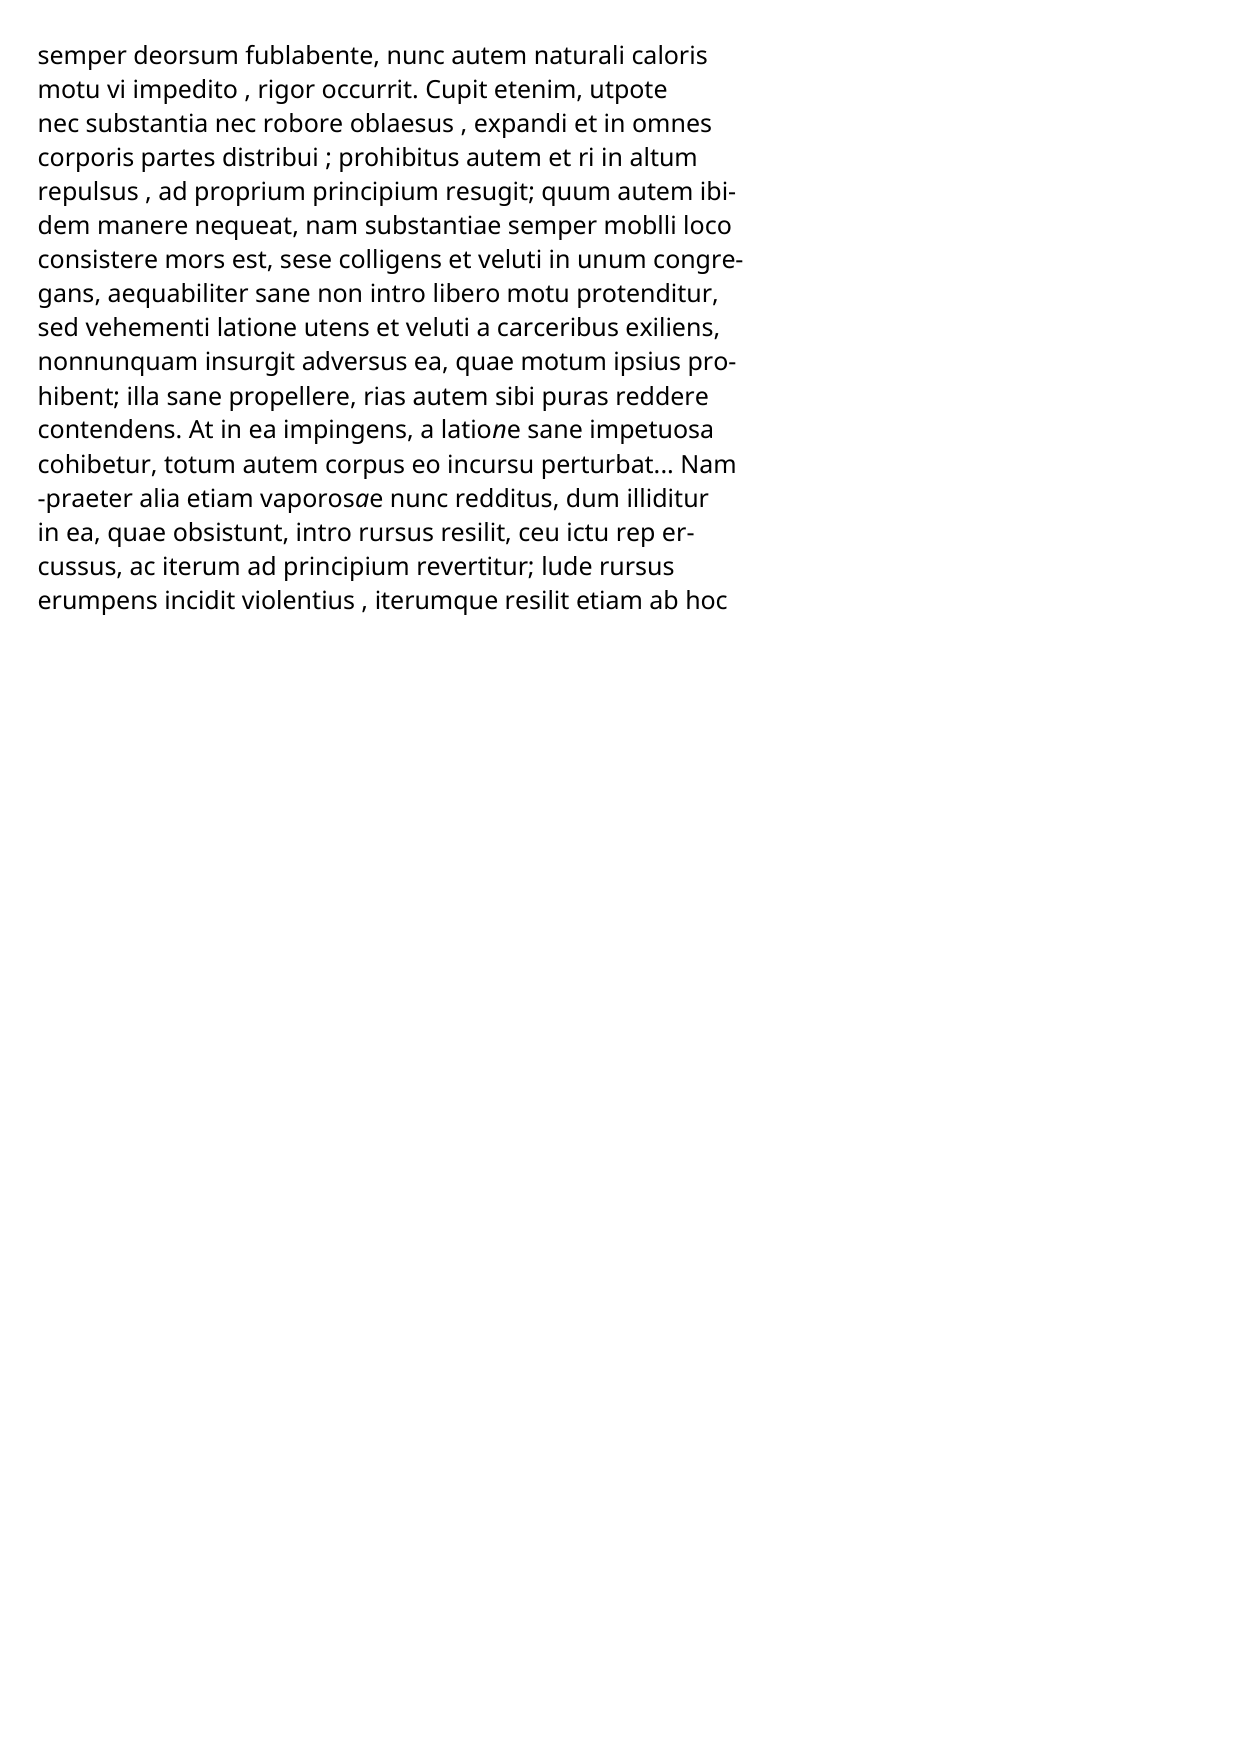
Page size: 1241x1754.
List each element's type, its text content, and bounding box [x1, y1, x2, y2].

text semper deorsum fublabente, nunc autem naturali caloris motu vi impedito , rigor occurrit. Cupit etenim, utpote nec substantia nec robore oblaesus , expandi et in omnes corporis partes distribui ; prohibitus autem et ri in altum repulsus , ad proprium principium resugit; quum autem ibi- dem manere nequeat, nam substantiae semper moblli loco consistere mors est, sese colligens et veluti in unum congre- gans, aequabiliter sane non intro libero motu protenditur, sed vehementi latione utens et veluti a carceribus exiliens, nonnunquam insurgit adversus ea, quae motum ipsius pro- hibent; illa sane propellere, rias autem sibi puras reddere contendens. At in ea impingens, a latione sane impetuosa cohibetur, totum autem corpus eo incursu perturbat... Nam -praeter alia etiam vaporosae nunc redditus, dum illiditur in ea, quae obsistunt, intro rursus resilit, ceu ictu rep er- cussus, ac iterum ad principium revertitur; lude rursus erumpens incidit violentius , iterumque resilit etiam ab hoc [37, 37, 1203, 617]
